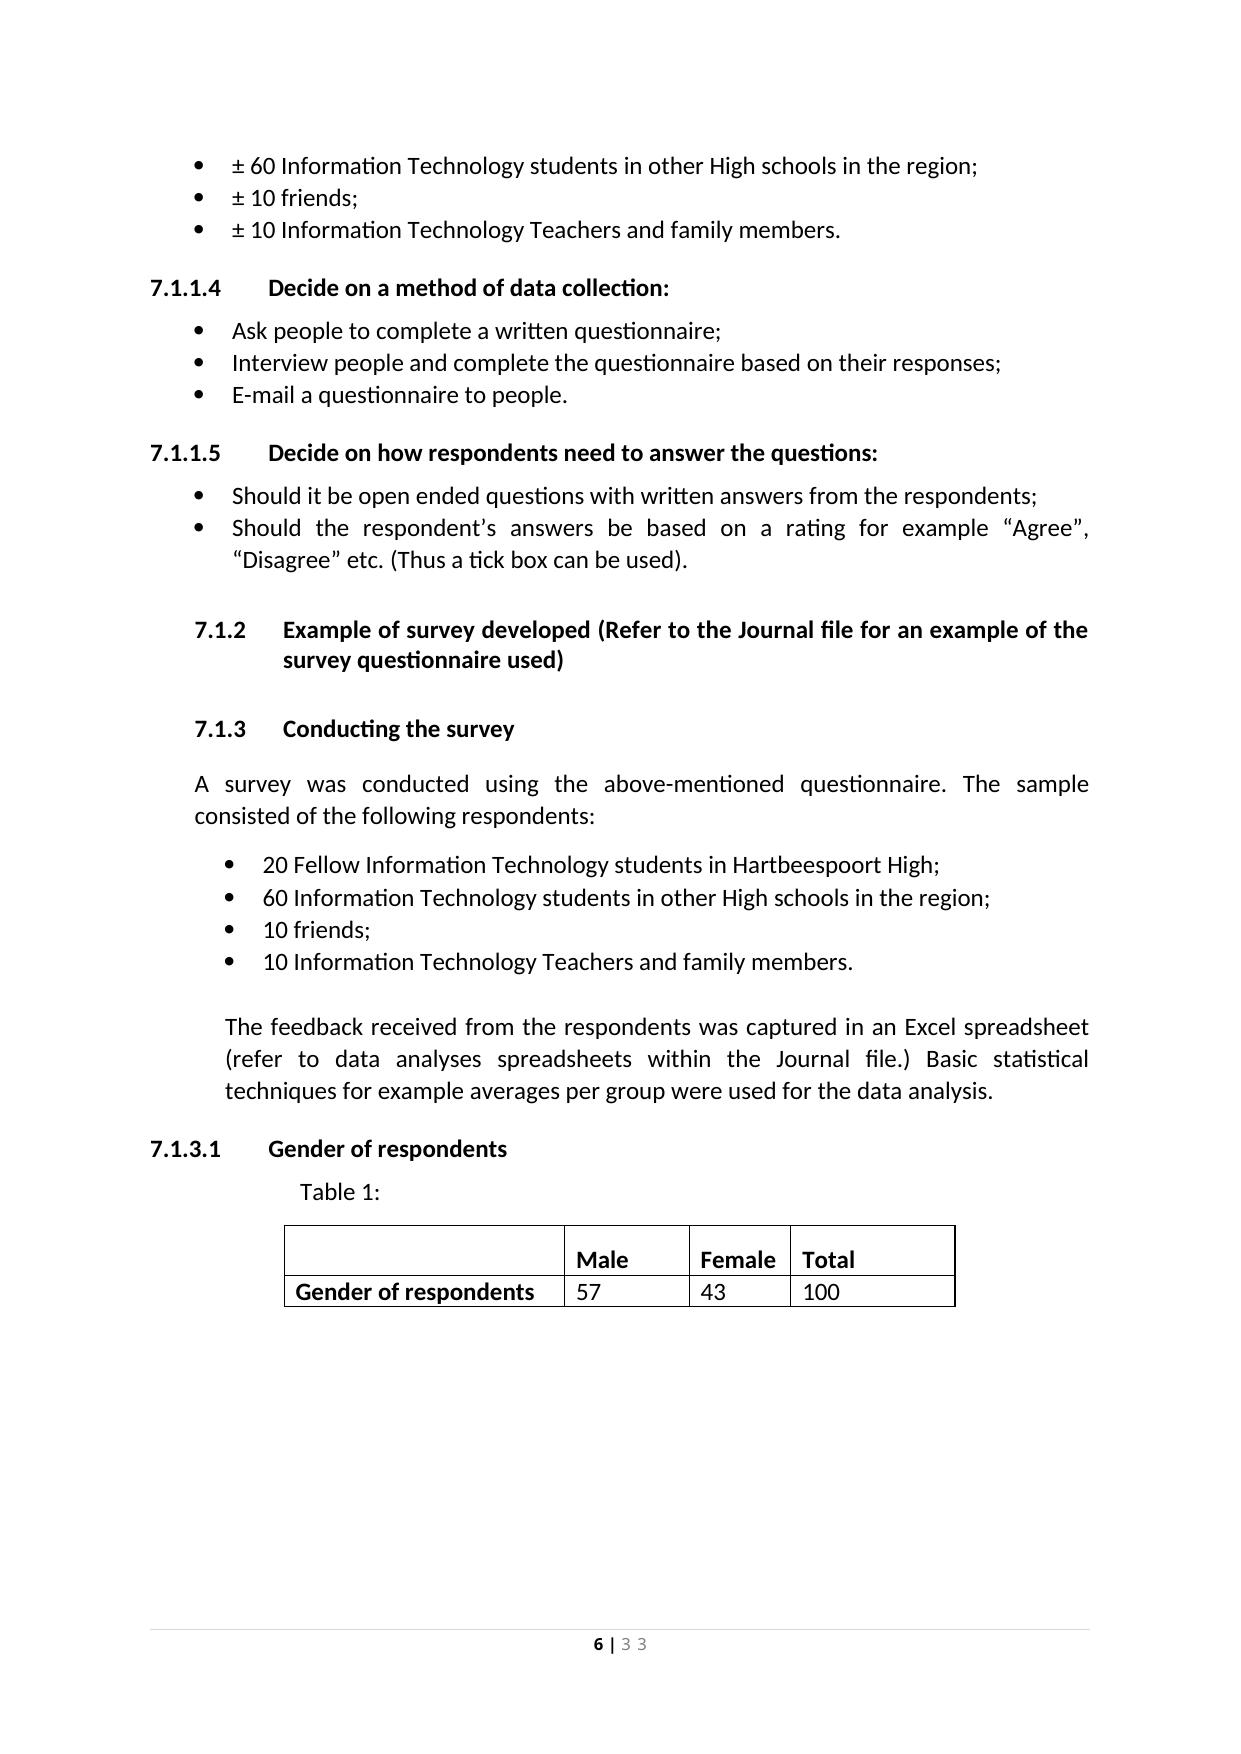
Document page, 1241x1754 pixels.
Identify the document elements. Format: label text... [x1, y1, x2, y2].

table_cell 57 [565, 1276, 689, 1306]
text 20 Fellow Information Technology students in Hartbeespoort High; [225, 849, 1090, 880]
text E-mail a questionnaire to people. [194, 379, 1090, 410]
text ± 60 Information Technology students in other High schools in the region; [194, 150, 1090, 181]
subtitle Gender of respondents [150, 1133, 1090, 1163]
subtitle Conducting the survey [194, 713, 1090, 743]
table_header [285, 1226, 564, 1275]
table_header Total [791, 1226, 954, 1275]
text ± 10 Information Technology Teachers and family members. [194, 214, 1090, 245]
subtitle Example of survey developed (Refer to the Journal file for an example of the survey questionnaire used) [194, 614, 1090, 675]
text Should the respondent’s answers be based on a rating for example “Agree”, “Disagree” etc. (Thus a tick box can be used). [194, 512, 1090, 575]
text Interview people and complete the questionnaire based on their responses; [194, 347, 1090, 378]
table_cell Gender of respondents [285, 1276, 564, 1306]
table_header Male [565, 1226, 689, 1275]
text 10 Information Technology Teachers and family members. [225, 946, 1090, 977]
text Should it be open ended questions with written answers from the respondents; [194, 480, 1090, 510]
text 10 friends; [225, 914, 1090, 944]
text A survey was conducted using the above-mentioned questionnaire. The sample consisted of the following respondents: [194, 768, 1090, 831]
table_cell 43 [690, 1276, 790, 1306]
table_header Female [690, 1226, 790, 1275]
subtitle Decide on a method of data collection: [150, 272, 1090, 302]
text 60 Information Technology students in other High schools in the region; [225, 882, 1090, 912]
table_cell 100 [791, 1276, 954, 1306]
text ± 10 friends; [194, 182, 1090, 213]
text The feedback received from the respondents was captured in an Excel spreadsheet (refer to data analyses spreadsheets within the Journal file.) Basic statistical techniques for example averages per group were used for the data analysis. [225, 1011, 1090, 1106]
text Table 1: [225, 1176, 1090, 1206]
subtitle Decide on how respondents need to answer the questions: [150, 437, 1090, 467]
text Ask people to complete a written questionnaire; [194, 315, 1090, 345]
